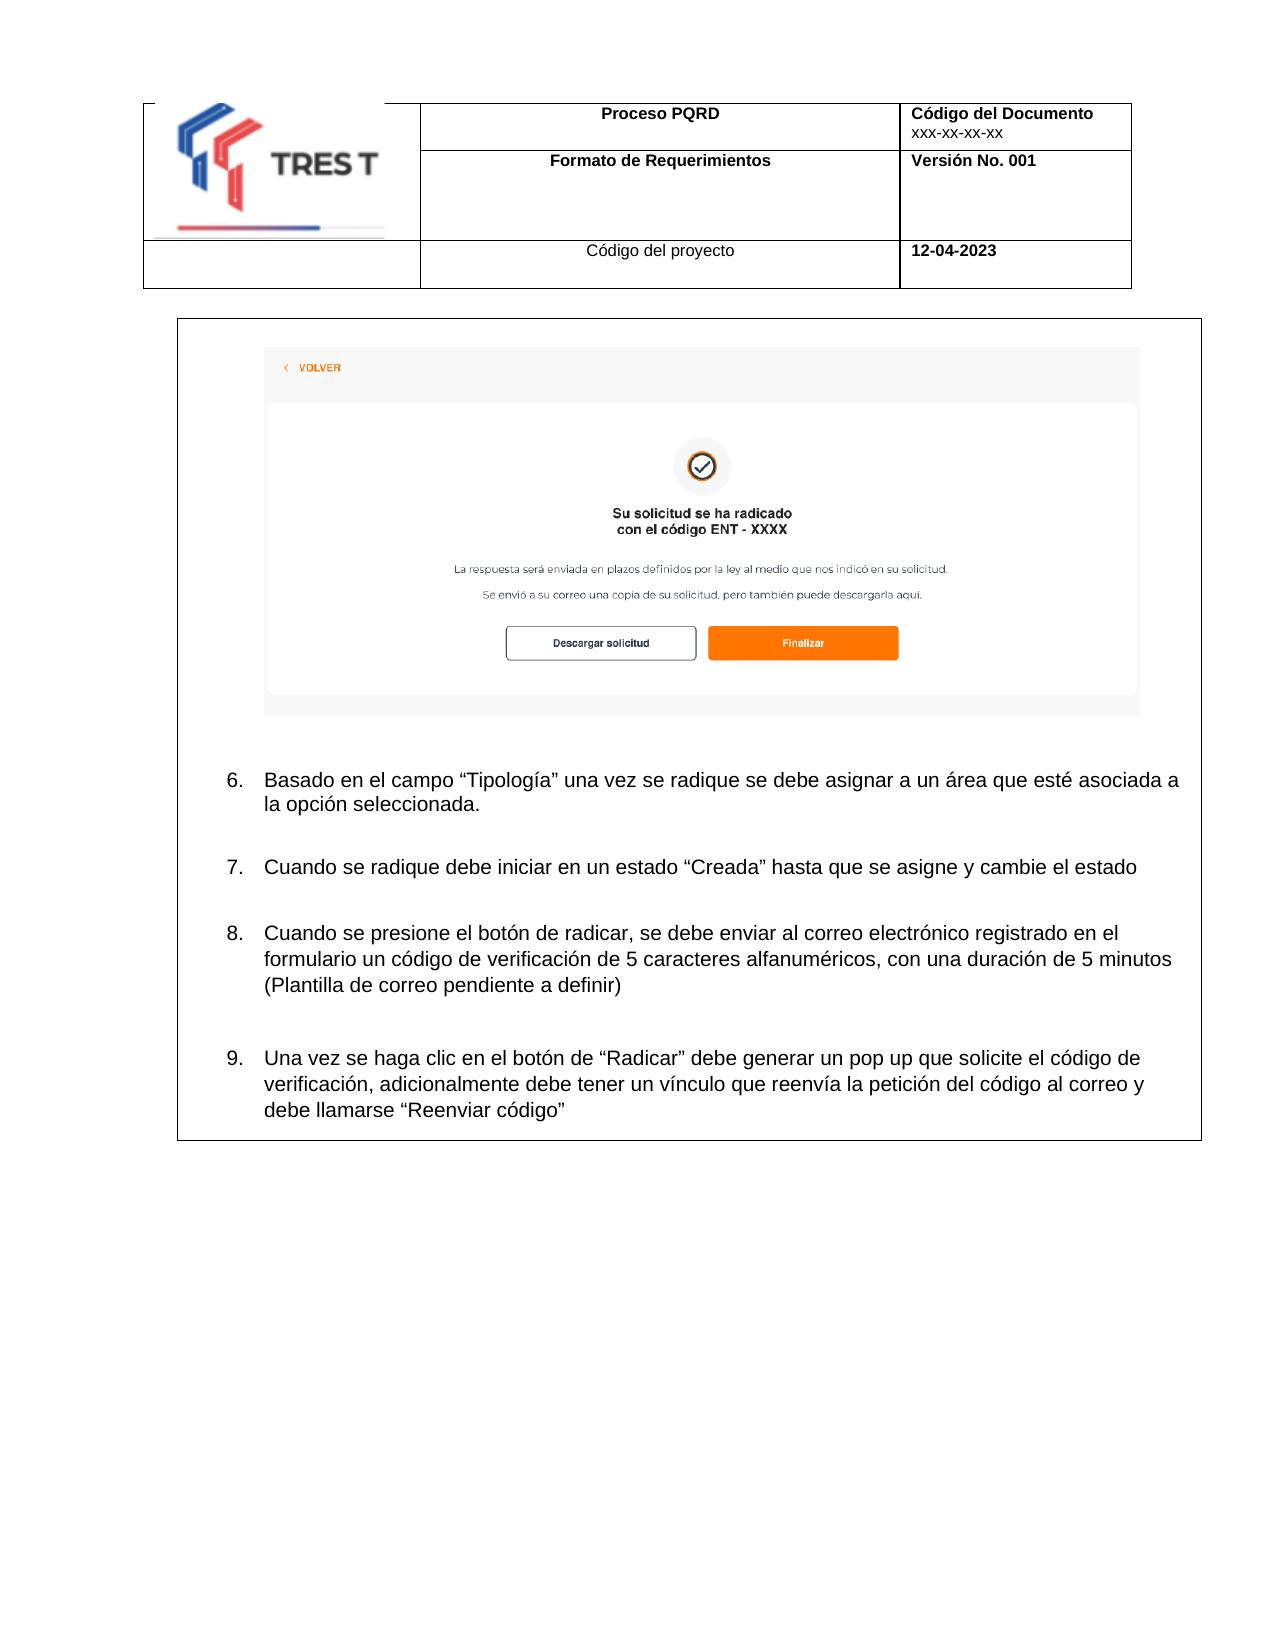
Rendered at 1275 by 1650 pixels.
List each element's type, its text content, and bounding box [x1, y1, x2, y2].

picture [155, 103, 385, 240]
picture [263, 347, 1140, 716]
